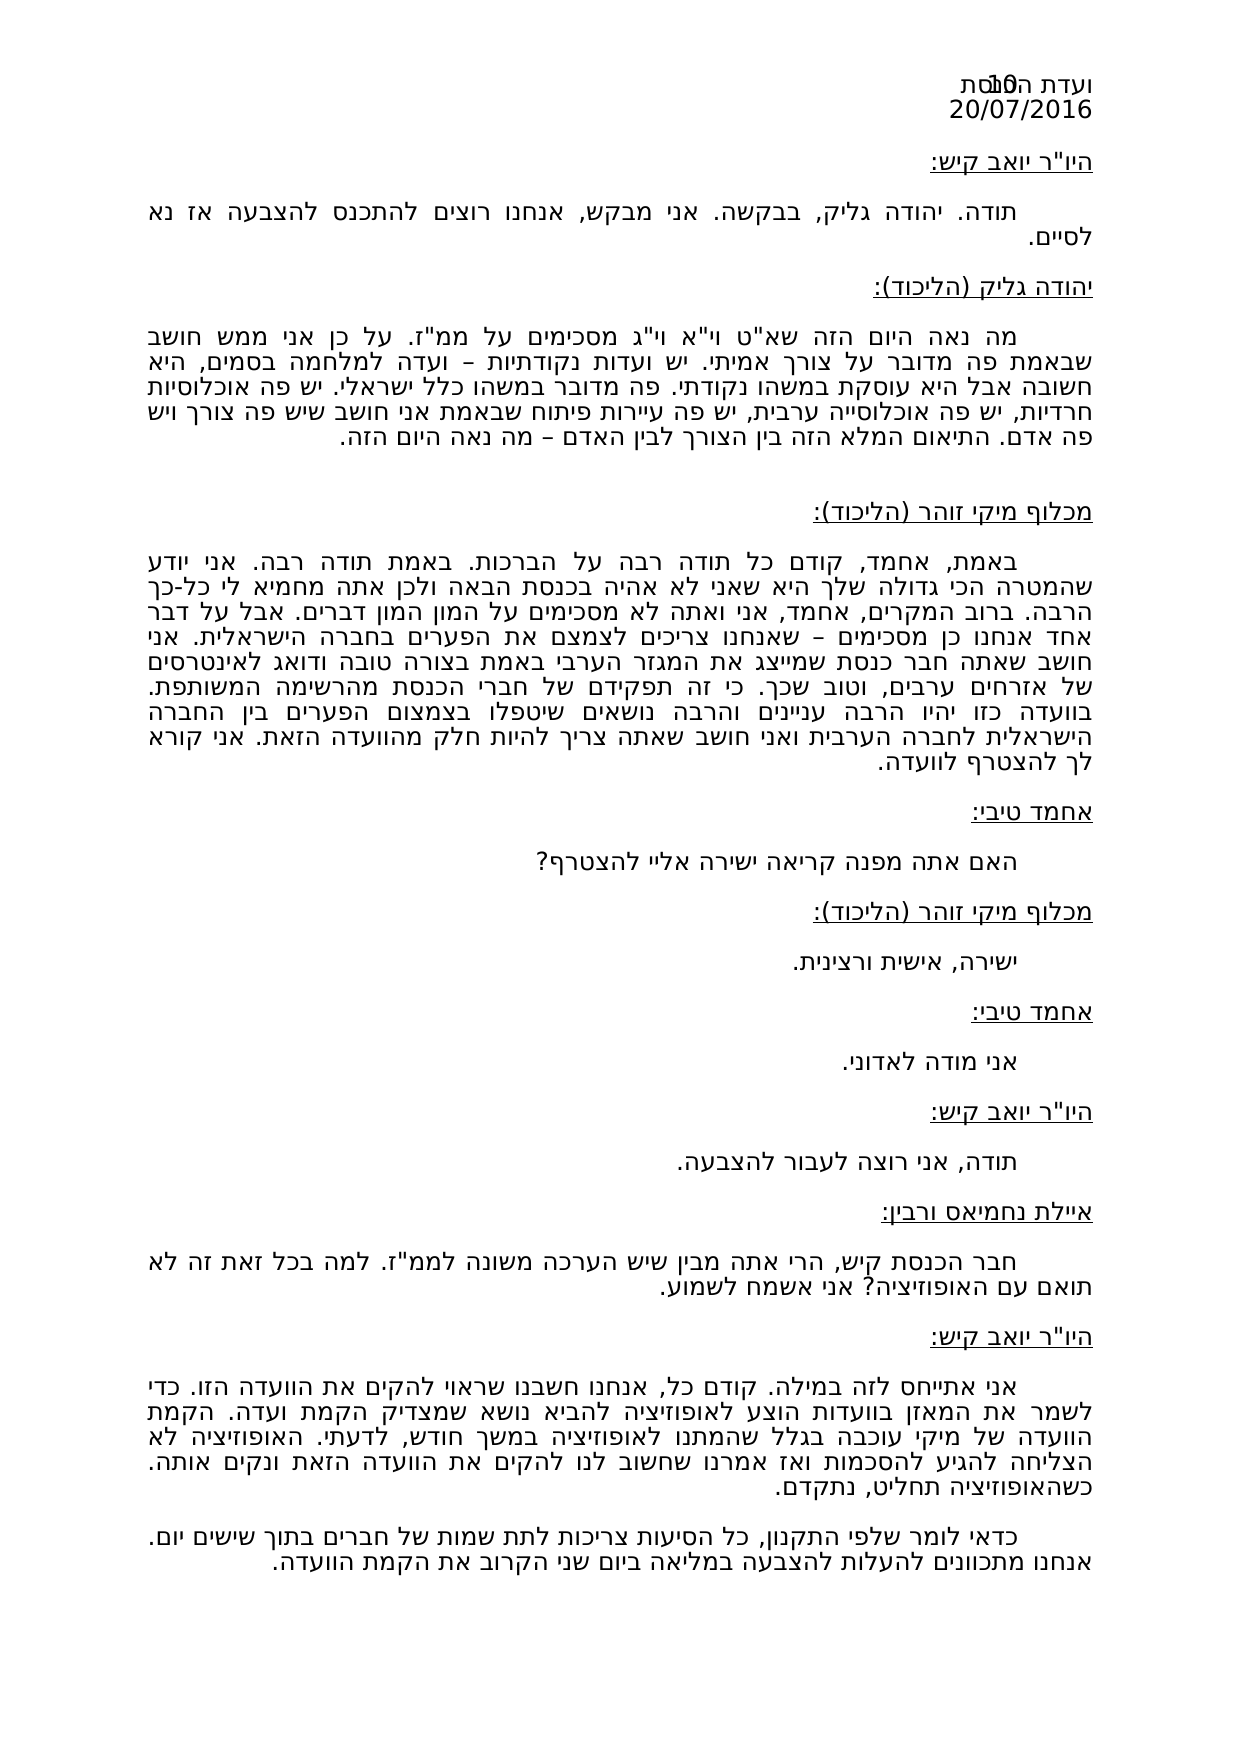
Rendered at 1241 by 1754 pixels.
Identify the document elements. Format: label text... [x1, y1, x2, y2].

text אחמד טיבי: [147, 1000, 1093, 1025]
text באמת, אחמד, קודם כל תודה רבה על הברכות. באמת תודה רבה. אני יודע שהמטרה הכי גדולה שלך היא שאני לא אהיה בכנסת הבאה ולכן אתה מחמיא לי כל-כך הרבה. ברוב המקרים, אחמד, אני ואתה לא מסכימים על המון המון דברים. אבל על דבר אחד אנחנו כן מסכימים – שאנחנו צריכים לצמצם את הפערים בחברה הישראלית. אני חושב שאתה חבר כנסת שמייצג את המגזר הערבי באמת בצורה טובה ודואג לאינטרסים של אזרחים ערבים, וטוב שכך. כי זה תפקידם של חברי הכנסת מהרשימה המשותפת. בוועדה כזו יהיו הרבה עניינים והרבה נושאים שיטפלו בצמצום הפערים בין החברה הישראלית לחברה הערבית ואני חושב שאתה צריך להיות חלק מהוועדה הזאת. אני קורא לך להצטרף לוועדה. [147, 550, 1093, 775]
text היו"ר יואב קיש: [147, 150, 1093, 175]
text היו"ר יואב קיש: [147, 1100, 1093, 1125]
text ישירה, אישית ורצינית. [147, 950, 1093, 975]
text יהודה גליק (הליכוד): [147, 275, 1093, 300]
text אני מודה לאדוני. [147, 1050, 1093, 1075]
text איילת נחמיאס ורבין: [147, 1200, 1093, 1225]
text מכלוף מיקי זוהר (הליכוד): [147, 900, 1093, 925]
text היו"ר יואב קיש: [147, 1325, 1093, 1350]
text מכלוף מיקי זוהר (הליכוד): [147, 500, 1093, 525]
text מה נאה היום הזה שא"ט וי"א וי"ג מסכימים על ממ"ז. על כן אני ממש חושב שבאמת פה מדובר על צורך אמיתי. יש ועדות נקודתיות – ועדה למלחמה בסמים, היא חשובה אבל היא עוסקת במשהו נקודתי. פה מדובר במשהו כלל ישראלי. יש פה אוכלוסיות חרדיות, יש פה אוכלוסייה ערבית, יש פה עיירות פיתוח שבאמת אני חושב שיש פה צורך ויש פה אדם. התיאום המלא הזה בין הצורך לבין האדם – מה נאה היום הזה. [147, 325, 1093, 450]
text האם אתה מפנה קריאה ישירה אליי להצטרף? [147, 850, 1093, 875]
text תודה. יהודה גליק, בבקשה. אני מבקש, אנחנו רוצים להתכנס להצבעה אז נא לסיים. [147, 200, 1093, 250]
text אני אתייחס לזה במילה. קודם כל, אנחנו חשבנו שראוי להקים את הוועדה הזו. כדי לשמר את המאזן בוועדות הוצע לאופוזיציה להביא נושא שמצדיק הקמת ועדה. הקמת הוועדה של מיקי עוכבה בגלל שהמתנו לאופוזיציה במשך חודש, לדעתי. האופוזיציה לא הצליחה להגיע להסכמות ואז אמרנו שחשוב לנו להקים את הוועדה הזאת ונקים אותה. כשהאופוזיציה תחליט, נתקדם. [147, 1375, 1093, 1500]
text תודה, אני רוצה לעבור להצבעה. [147, 1150, 1093, 1175]
text כדאי לומר שלפי התקנון, כל הסיעות צריכות לתת שמות של חברים בתוך שישים יום. אנחנו מתכוונים להעלות להצבעה במליאה ביום שני הקרוב את הקמת הוועדה. [147, 1525, 1093, 1575]
text אחמד טיבי: [147, 800, 1093, 825]
text חבר הכנסת קיש, הרי אתה מבין שיש הערכה משונה לממ"ז. למה בכל זאת זה לא תואם עם האופוזיציה? אני אשמח לשמוע. [147, 1250, 1093, 1300]
